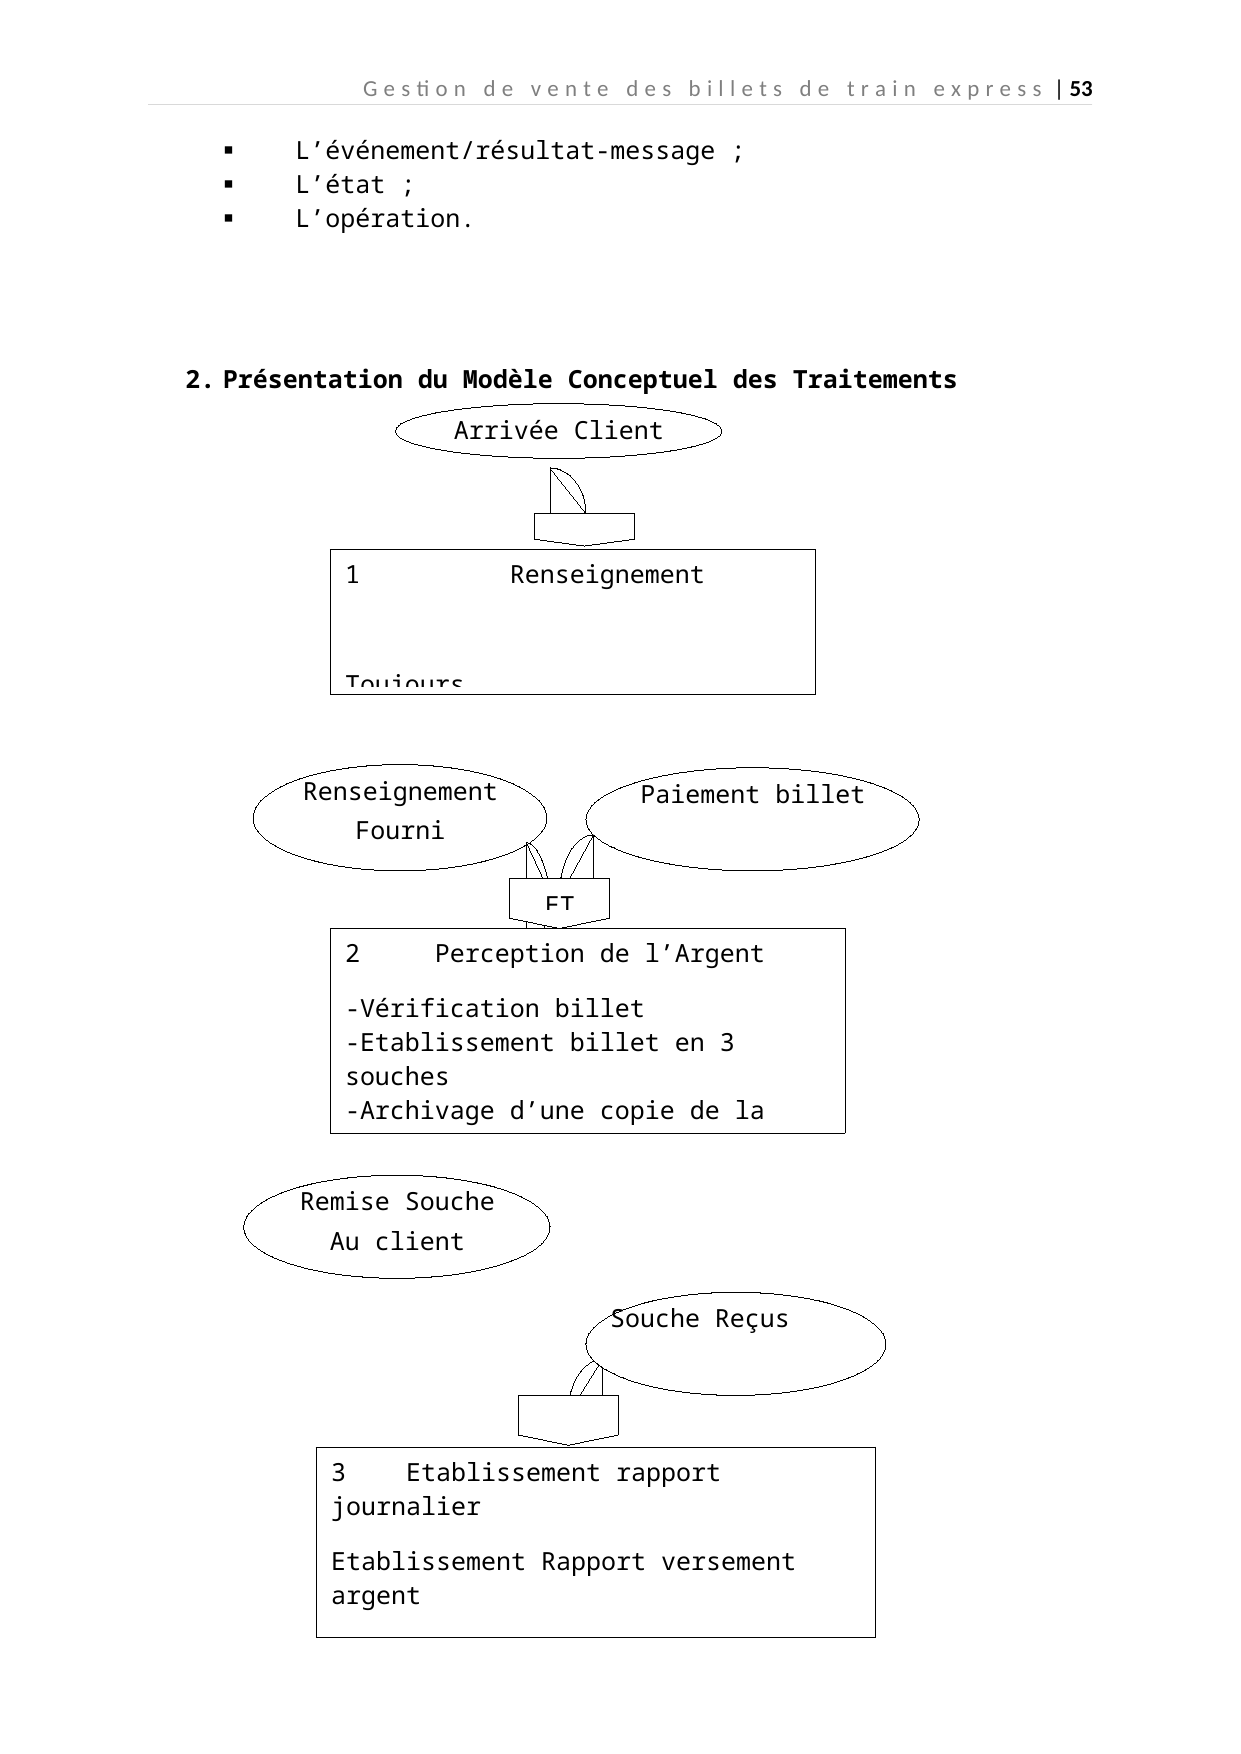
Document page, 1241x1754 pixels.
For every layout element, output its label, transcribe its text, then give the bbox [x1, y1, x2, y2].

list L’événement/résultat-message ; [223, 133, 1092, 167]
list L’opération. [223, 201, 1092, 235]
list Présentation du Modèle Conceptuel des Traitements [185, 362, 1092, 396]
list L’état ; [223, 167, 1092, 201]
